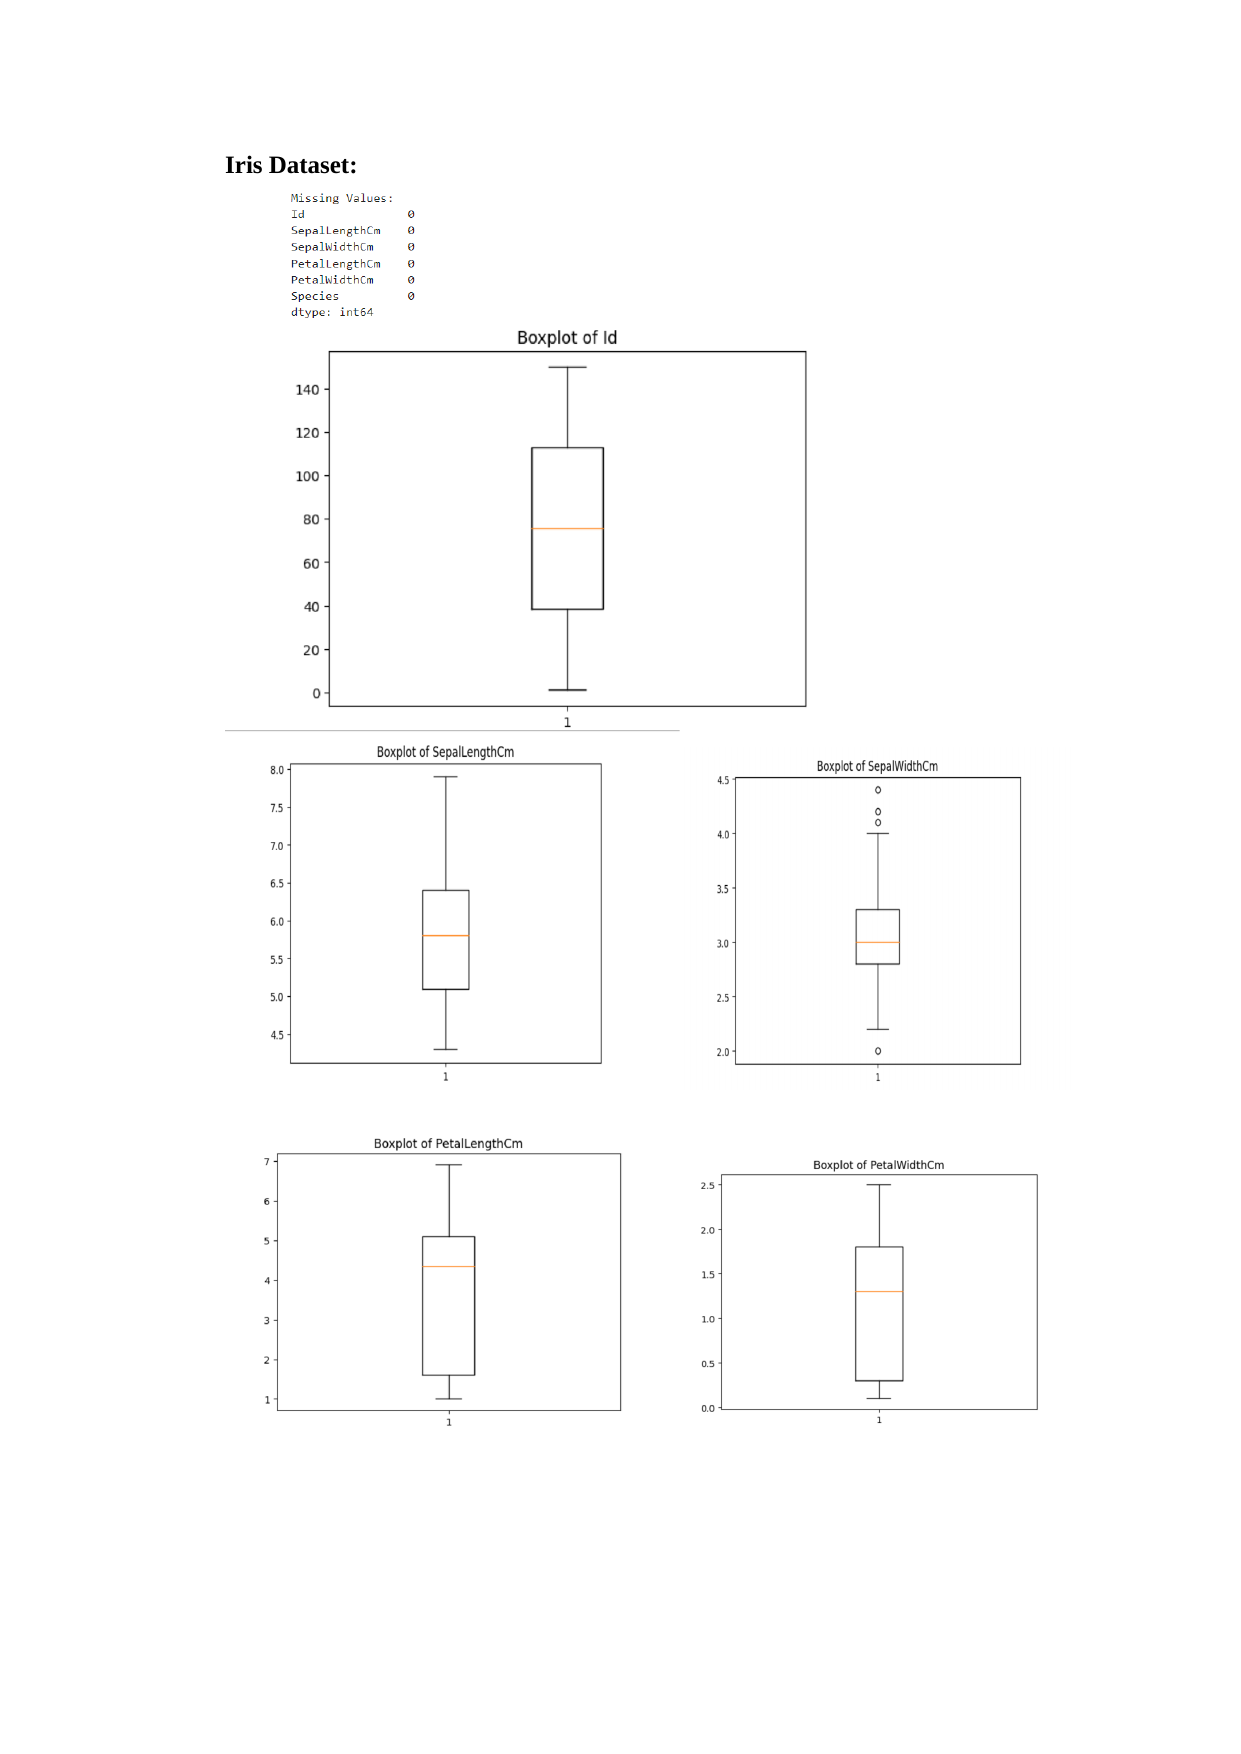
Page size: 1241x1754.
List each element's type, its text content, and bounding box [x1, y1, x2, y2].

list Iris Dataset: [225, 150, 1090, 179]
picture [225, 181, 939, 729]
picture [225, 730, 1071, 1090]
picture [225, 1122, 1073, 1432]
